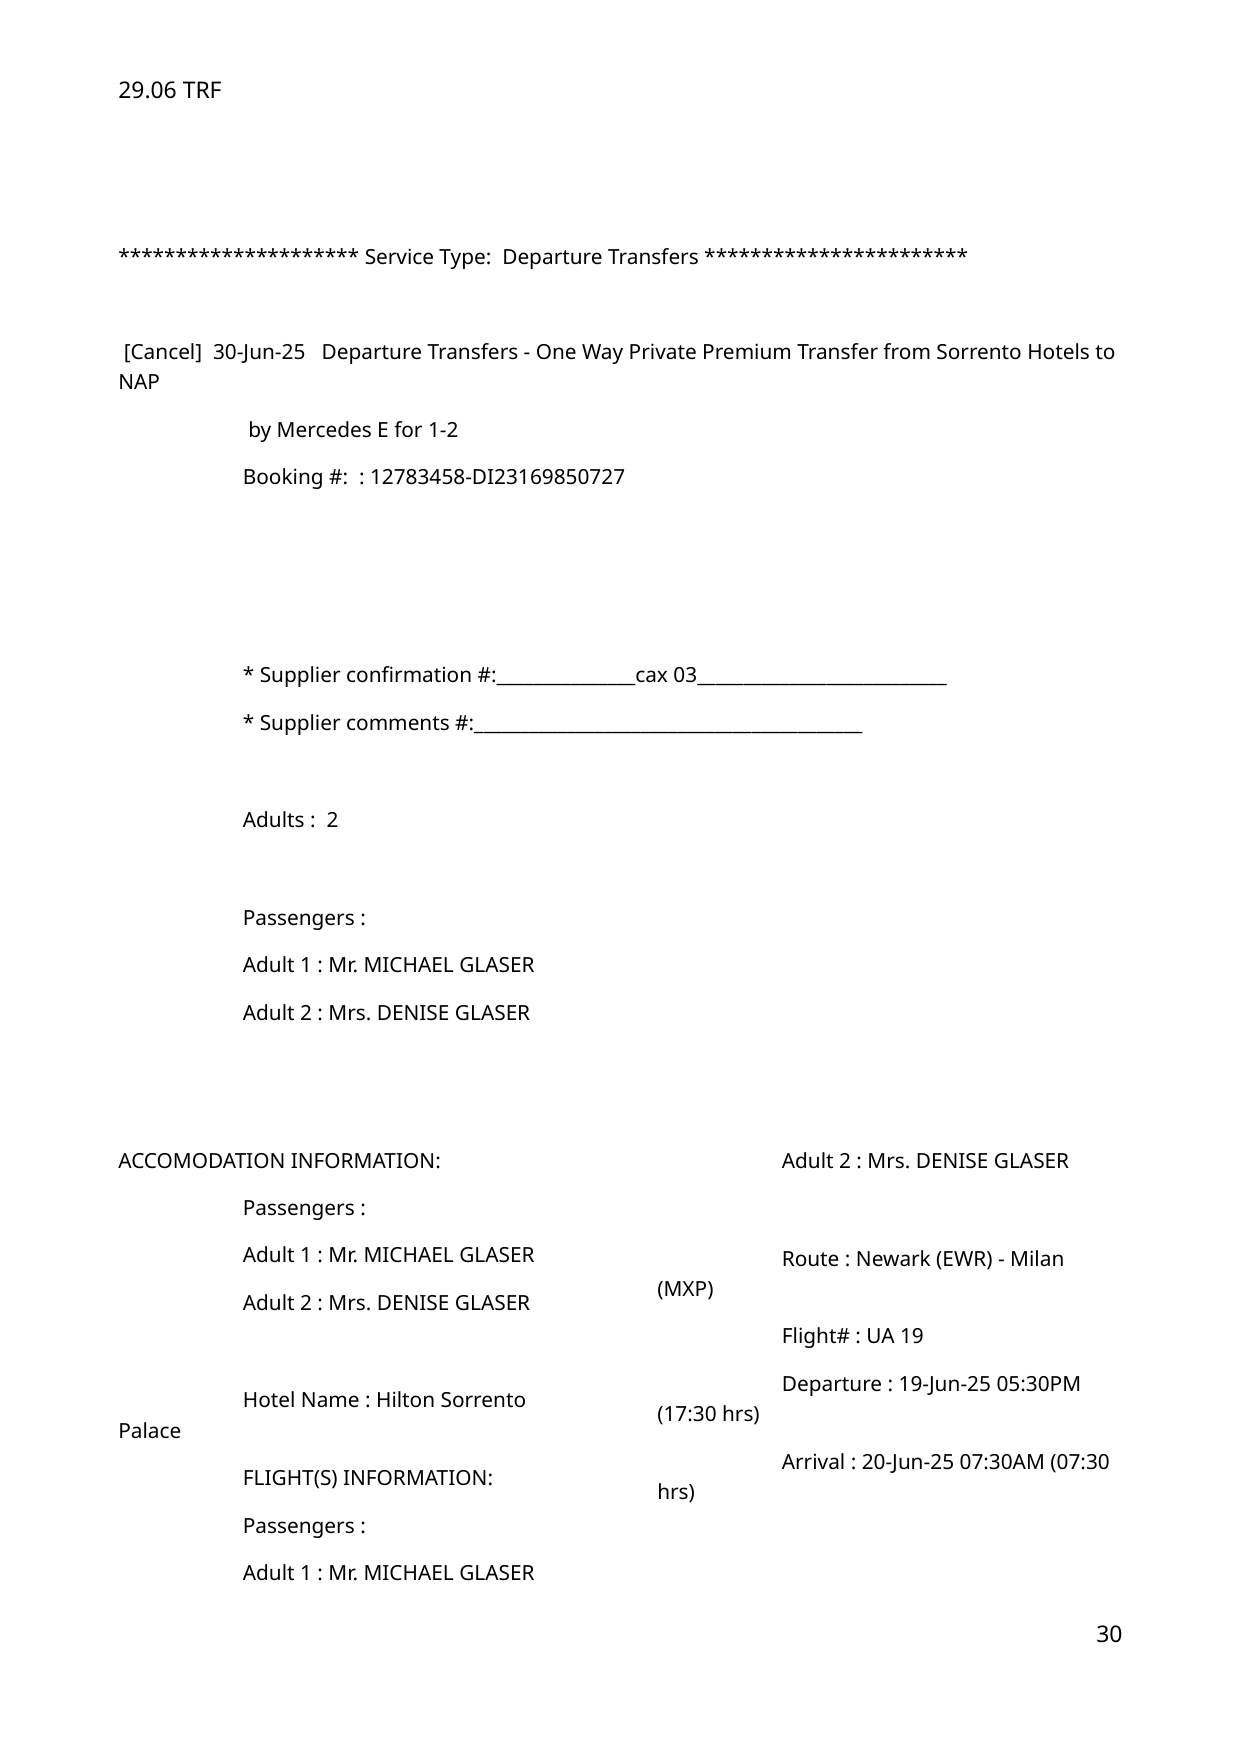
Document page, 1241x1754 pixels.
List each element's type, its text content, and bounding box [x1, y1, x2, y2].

text Adult 1 : Mr. MICHAEL GLASER [118, 1241, 583, 1269]
text Passengers : [118, 903, 1122, 932]
text * Supplier comments #:__________________________________________ [118, 708, 1122, 736]
text Hotel Name : Hilton Sorrento Palace [118, 1386, 583, 1444]
text by Mercedes E for 1-2 [118, 415, 1122, 443]
text Adult 2 : Mrs. DENISE GLASER [657, 1146, 1122, 1174]
text Adults : 2 [118, 806, 1122, 834]
text * Supplier confirmation #:_______________cax 03___________________________ [118, 661, 1122, 689]
text Passengers : [118, 1193, 583, 1222]
text Flight# : UA 19 [657, 1322, 1122, 1350]
text Adult 2 : Mrs. DENISE GLASER [118, 998, 1122, 1026]
text Passengers : [118, 1511, 583, 1539]
text FLIGHT(S) INFORMATION: [118, 1463, 583, 1492]
text Adult 1 : Mr. MICHAEL GLASER [118, 1558, 583, 1586]
text ********************* Service Type: Departure Transfers *********************** [118, 242, 1122, 271]
text [Cancel] 30-Jun-25 Departure Transfers - One Way Private Premium Transfer from Sorrento Hotels to NAP [118, 337, 1122, 396]
text Adult 2 : Mrs. DENISE GLASER [118, 1288, 583, 1316]
text Route : Newark (EWR) - Milan (MXP) [657, 1244, 1122, 1303]
text Adult 1 : Mr. MICHAEL GLASER [118, 951, 1122, 979]
text ACCOMODATION INFORMATION: [118, 1146, 583, 1174]
text Booking #: : 12783458-DI23169850727 [118, 462, 1122, 490]
text Departure : 19-Jun-25 05:30PM (17:30 hrs) [657, 1369, 1122, 1428]
text Arrival : 20-Jun-25 07:30AM (07:30 hrs) [657, 1447, 1122, 1506]
